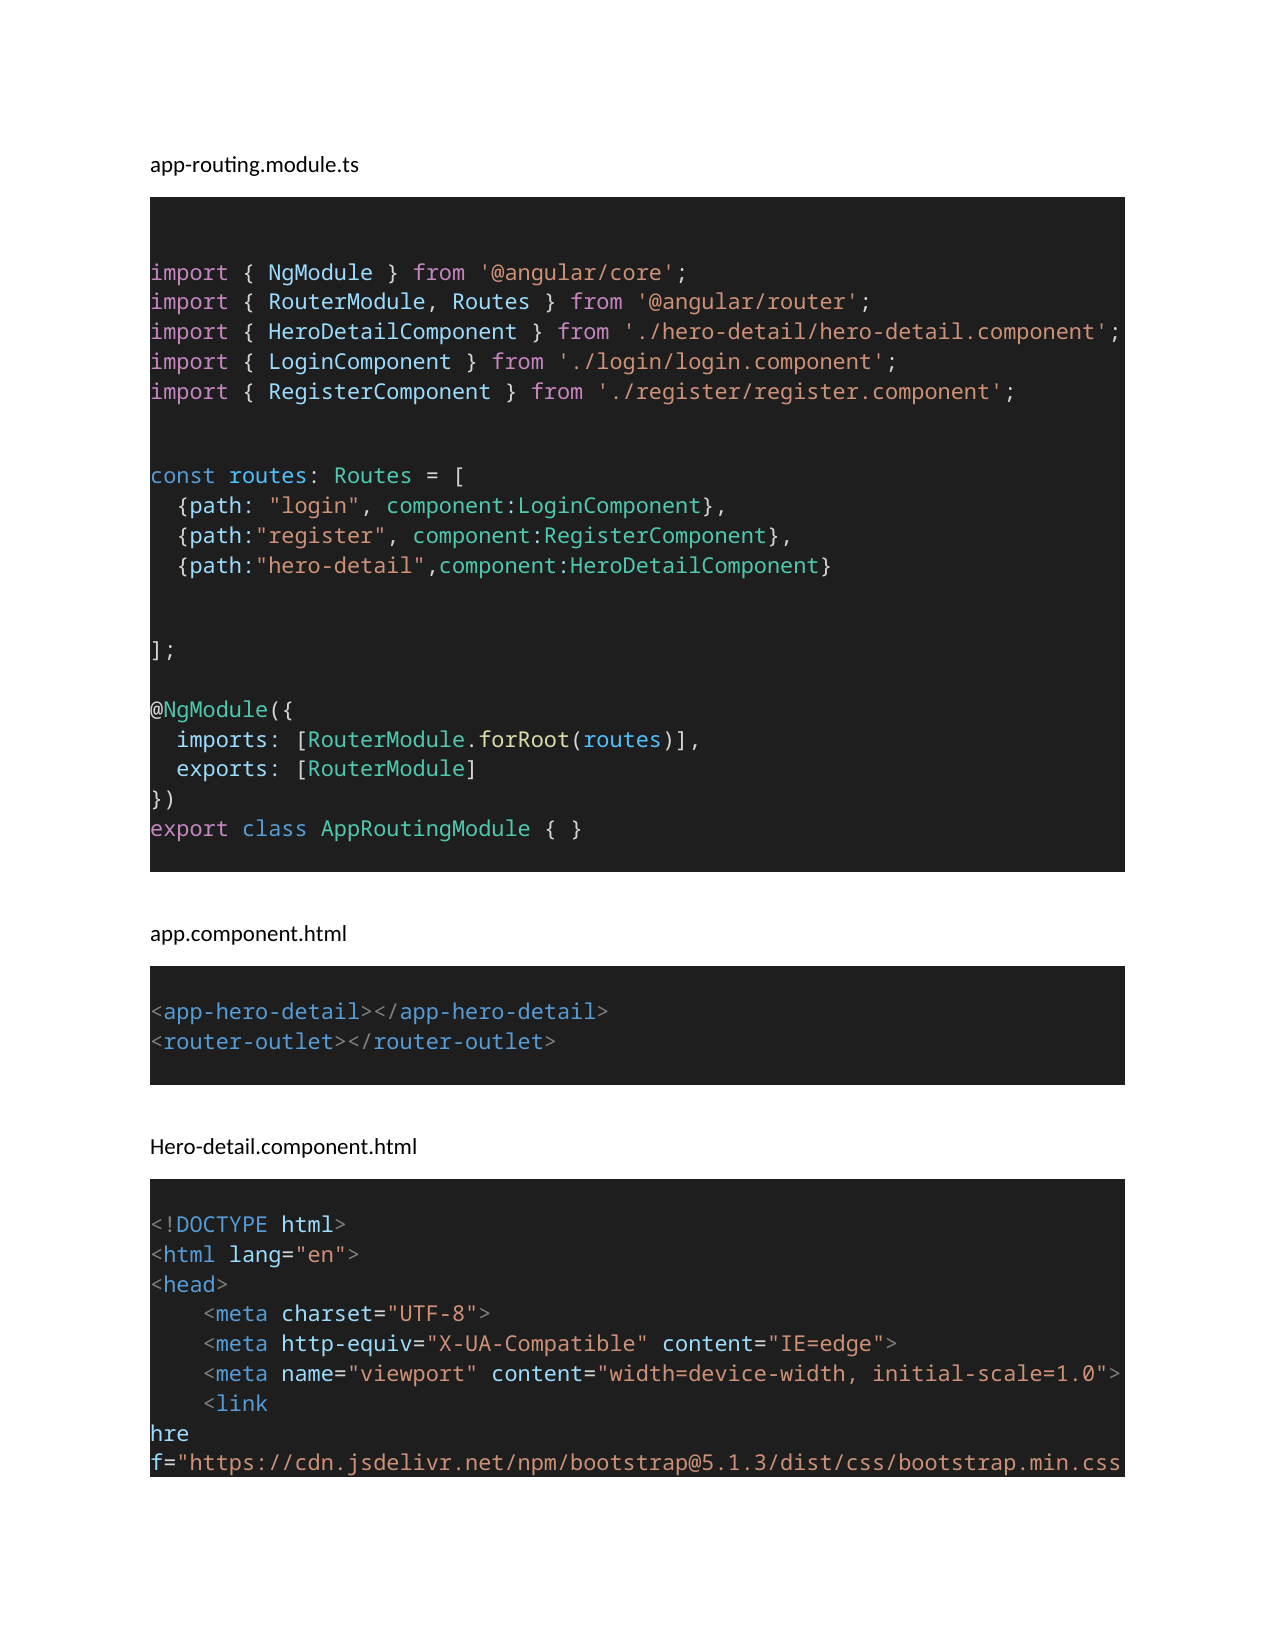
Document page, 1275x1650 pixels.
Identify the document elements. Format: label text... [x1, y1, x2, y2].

text {path:"hero-detail",component:HeroDetailComponent} [150, 549, 1125, 579]
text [150, 1388, 1125, 1477]
text app.component.html [150, 919, 1125, 947]
text <router-outlet></router-outlet> [150, 1026, 1125, 1056]
text }) [150, 783, 1125, 813]
text export class AppRoutingModule { } [150, 813, 1125, 843]
text import { NgModule } from '@angular/core'; [150, 256, 1125, 286]
text <meta name="viewport" content="width=device-width, initial-scale=1.0"> [150, 1358, 1125, 1388]
text import { HeroDetailComponent } from './hero-detail/hero-detail.component'; [150, 316, 1125, 346]
text <meta charset="UTF-8"> [150, 1298, 1125, 1328]
text {path:"register", component:RegisterComponent}, [150, 520, 1125, 549]
text @NgModule({ [150, 694, 1125, 723]
text <html lang="en"> [150, 1239, 1125, 1268]
text <!DOCTYPE html> [150, 1209, 1125, 1239]
text ]; [150, 634, 1125, 664]
text app-routing.module.ts [150, 150, 1125, 178]
text <meta http-equiv="X-UA-Compatible" content="IE=edge"> [150, 1328, 1125, 1358]
text exports: [RouterModule] [150, 753, 1125, 783]
text import { RegisterComponent } from './register/register.component'; [150, 376, 1125, 405]
text import { RouterModule, Routes } from '@angular/router'; [150, 286, 1125, 316]
text import { LoginComponent } from './login/login.component'; [150, 346, 1125, 376]
text {path: "login", component:LoginComponent}, [150, 490, 1125, 520]
text imports: [RouterModule.forRoot(routes)], [150, 723, 1125, 753]
text const routes: Routes = [ [150, 460, 1125, 490]
text Hero-detail.component.html [150, 1132, 1125, 1160]
text <head> [150, 1268, 1125, 1298]
text <app-hero-detail></app-hero-detail> [150, 996, 1125, 1026]
